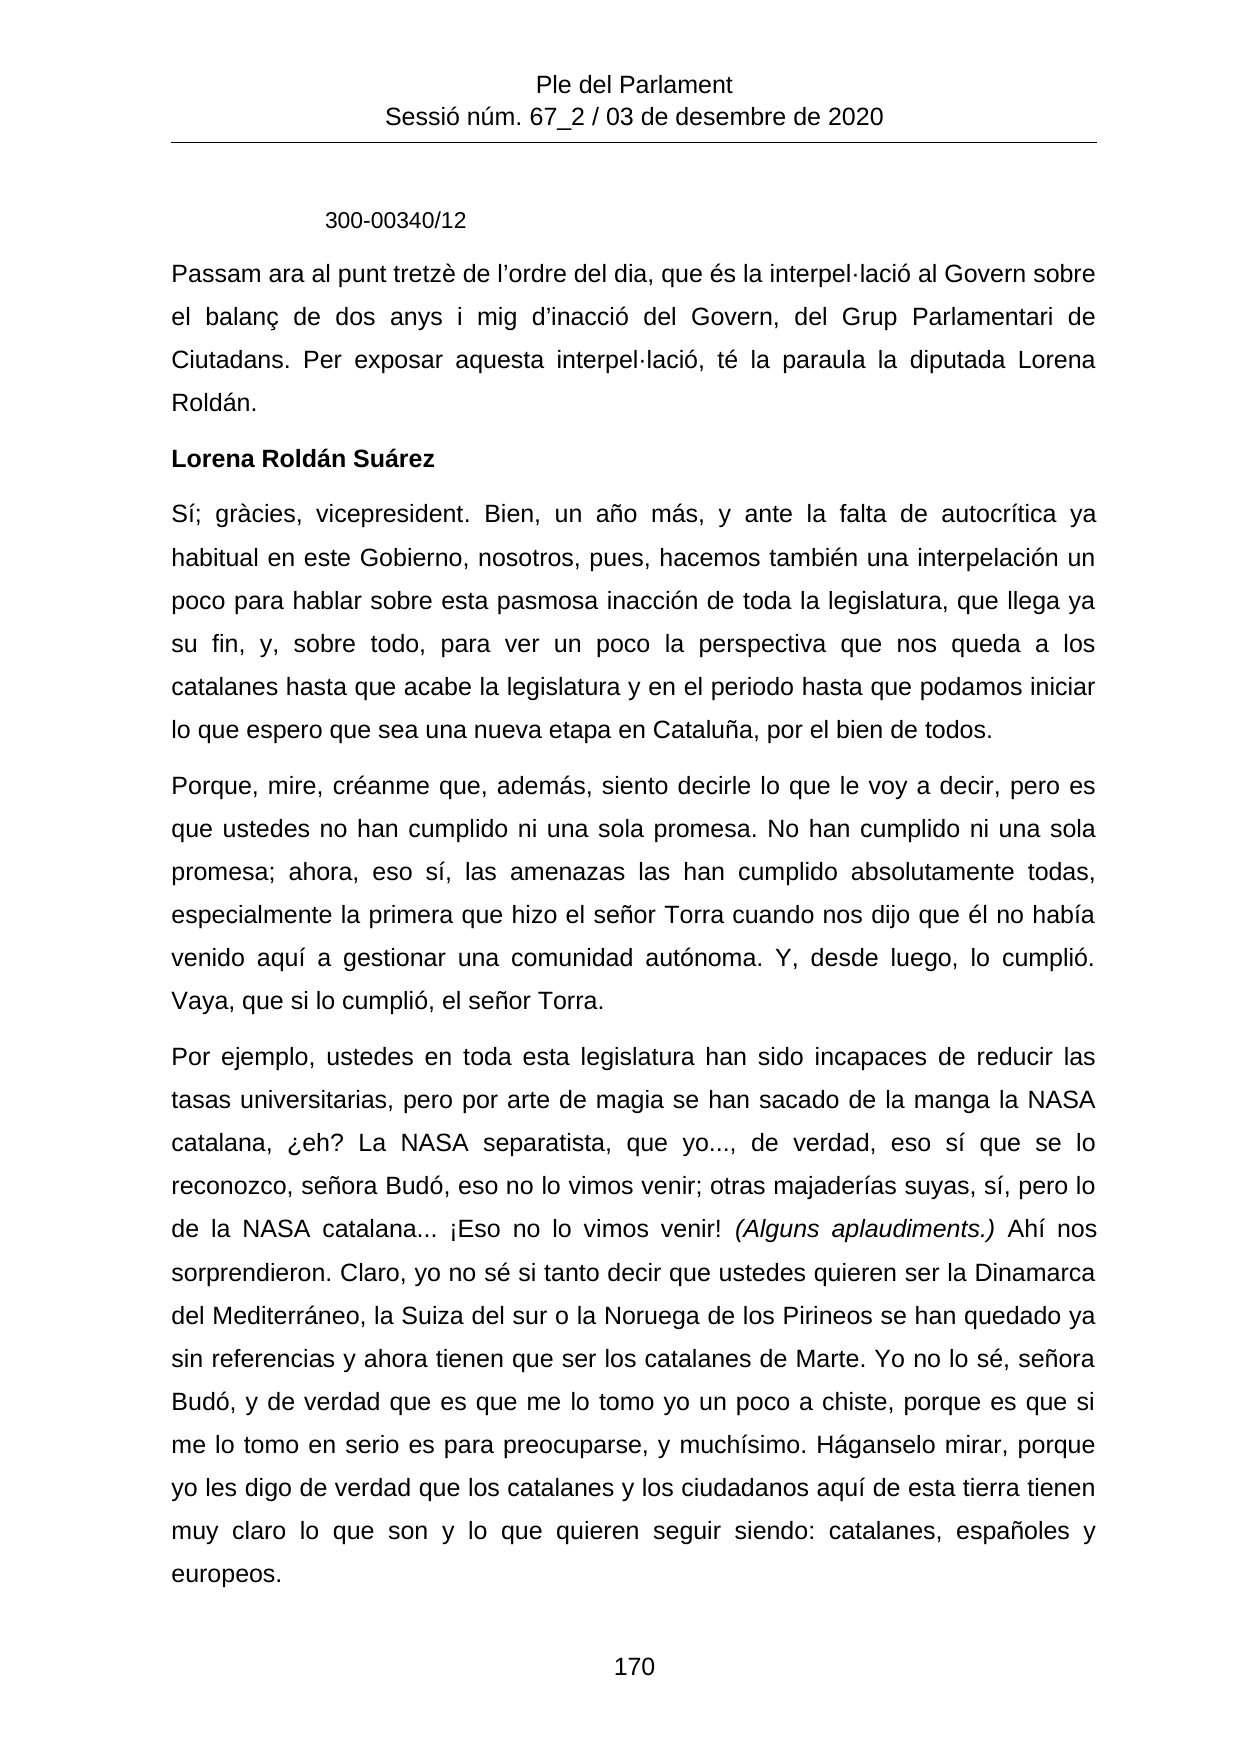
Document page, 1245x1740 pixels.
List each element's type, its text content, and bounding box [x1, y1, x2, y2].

text Sí; gràcies, vicepresident. Bien, un año más, y ante la falta de autocrítica ya habitual en este Gobierno, nosotros, pues, hacemos también una interpelación un poco para hablar sobre esta pasmosa inacción de toda la legislatura, que llega ya su fin, y, sobre todo, para ver un poco la perspectiva que nos queda a los catalanes hasta que acabe la legislatura y en el periodo hasta que podamos iniciar lo que espero que sea una nueva etapa en Cataluña, por el bien de todos. [171, 499, 1097, 744]
text Lorena Roldán Suárez [171, 444, 1097, 472]
text 300-00340/12 [325, 207, 1097, 233]
text Passam ara al punt tretzè de l’ordre del dia, que és la interpel·lació al Govern sobre el balanç de dos anys i mig d’inacció del Govern, del Grup Parlamentari de Ciutadans. Per exposar aquesta interpel·lació, té la paraula la diputada Lorena Roldán. [171, 259, 1097, 417]
text Por ejemplo, ustedes en toda esta legislatura han sido incapaces de reducir las tasas universitarias, pero por arte de magia se han sacado de la manga la NASA catalana, ¿eh? La NASA separatista, que yo..., de verdad, eso sí que se lo reconozco, señora Budó, eso no lo vimos venir; otras majaderías suyas, sí, pero lo de la NASA catalana... ¡Eso no lo vimos venir! (Alguns aplaudiments.) Ahí nos sorprendieron. Claro, yo no sé si tanto decir que ustedes quieren ser la Dinamarca del Mediterráneo, la Suiza del sur o la Noruega de los Pirineos se han quedado ya sin referencias y ahora tienen que ser los catalanes de Marte. Yo no lo sé, señora Budó, y de verdad que es que me lo tomo yo un poco a chiste, porque es que si me lo tomo en serio es para preocuparse, y muchísimo. Háganselo mirar, porque yo les digo de verdad que los catalanes y los ciudadanos aquí de esta tierra tienen muy claro lo que son y lo que quieren seguir siendo: catalanes, españoles y europeos. [171, 1042, 1097, 1588]
text Porque, mire, créanme que, además, siento decirle lo que le voy a decir, pero es que ustedes no han cumplido ni una sola promesa. No han cumplido ni una sola promesa; ahora, eso sí, las amenazas las han cumplido absolutamente todas, especialmente la primera que hizo el señor Torra cuando nos dijo que él no había venido aquí a gestionar una comunidad autónoma. Y, desde luego, lo cumplió. Vaya, que si lo cumplió, el señor Torra. [171, 771, 1097, 1015]
